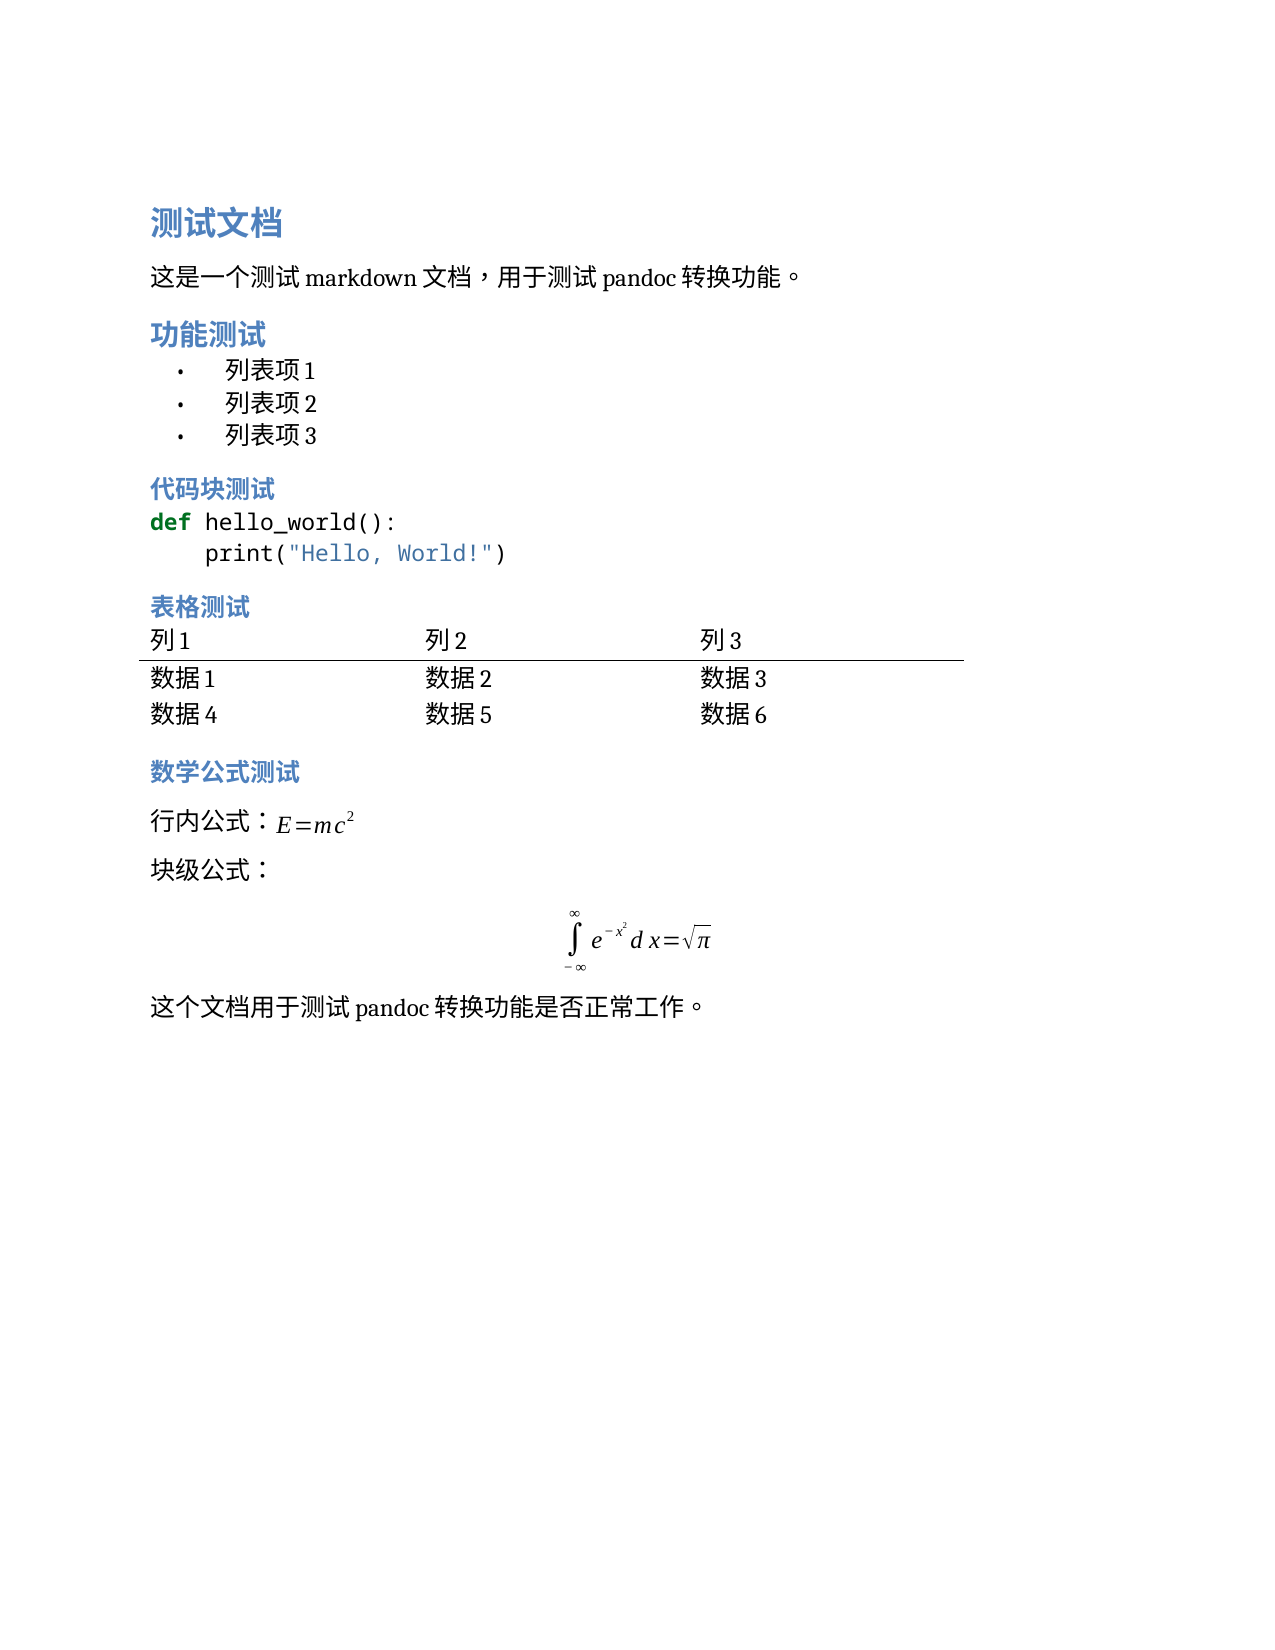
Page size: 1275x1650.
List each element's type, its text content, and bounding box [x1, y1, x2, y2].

table_header 列2 [414, 623, 689, 659]
text 块级公式： [150, 857, 1125, 886]
text 这个文档用于测试pandoc转换功能是否正常工作。 [150, 994, 1125, 1023]
text def hello_world(): print("Hello, World!") [150, 506, 1125, 568]
subtitle 功能测试 [150, 314, 1125, 353]
subtitle 表格测试 [150, 589, 1125, 623]
table_header 列3 [689, 623, 964, 659]
list 列表项1 [175, 357, 1125, 386]
table_cell 数据3 [689, 661, 964, 697]
list 列表项3 [175, 422, 1125, 451]
table_cell 数据5 [414, 697, 689, 733]
text 行内公式： [150, 807, 1125, 838]
table_cell 数据2 [414, 661, 689, 697]
table_cell 数据4 [139, 697, 414, 733]
text 这是一个测试markdown文档，用于测试pandoc转换功能。 [150, 264, 1125, 293]
subtitle 代码块测试 [150, 472, 1125, 506]
subtitle 测试文档 [150, 200, 1125, 245]
subtitle 数学公式测试 [150, 754, 1125, 788]
table_cell 数据6 [689, 697, 964, 733]
table_header 列1 [139, 623, 414, 659]
list 列表项2 [175, 390, 1125, 418]
table_cell 数据1 [139, 661, 414, 697]
